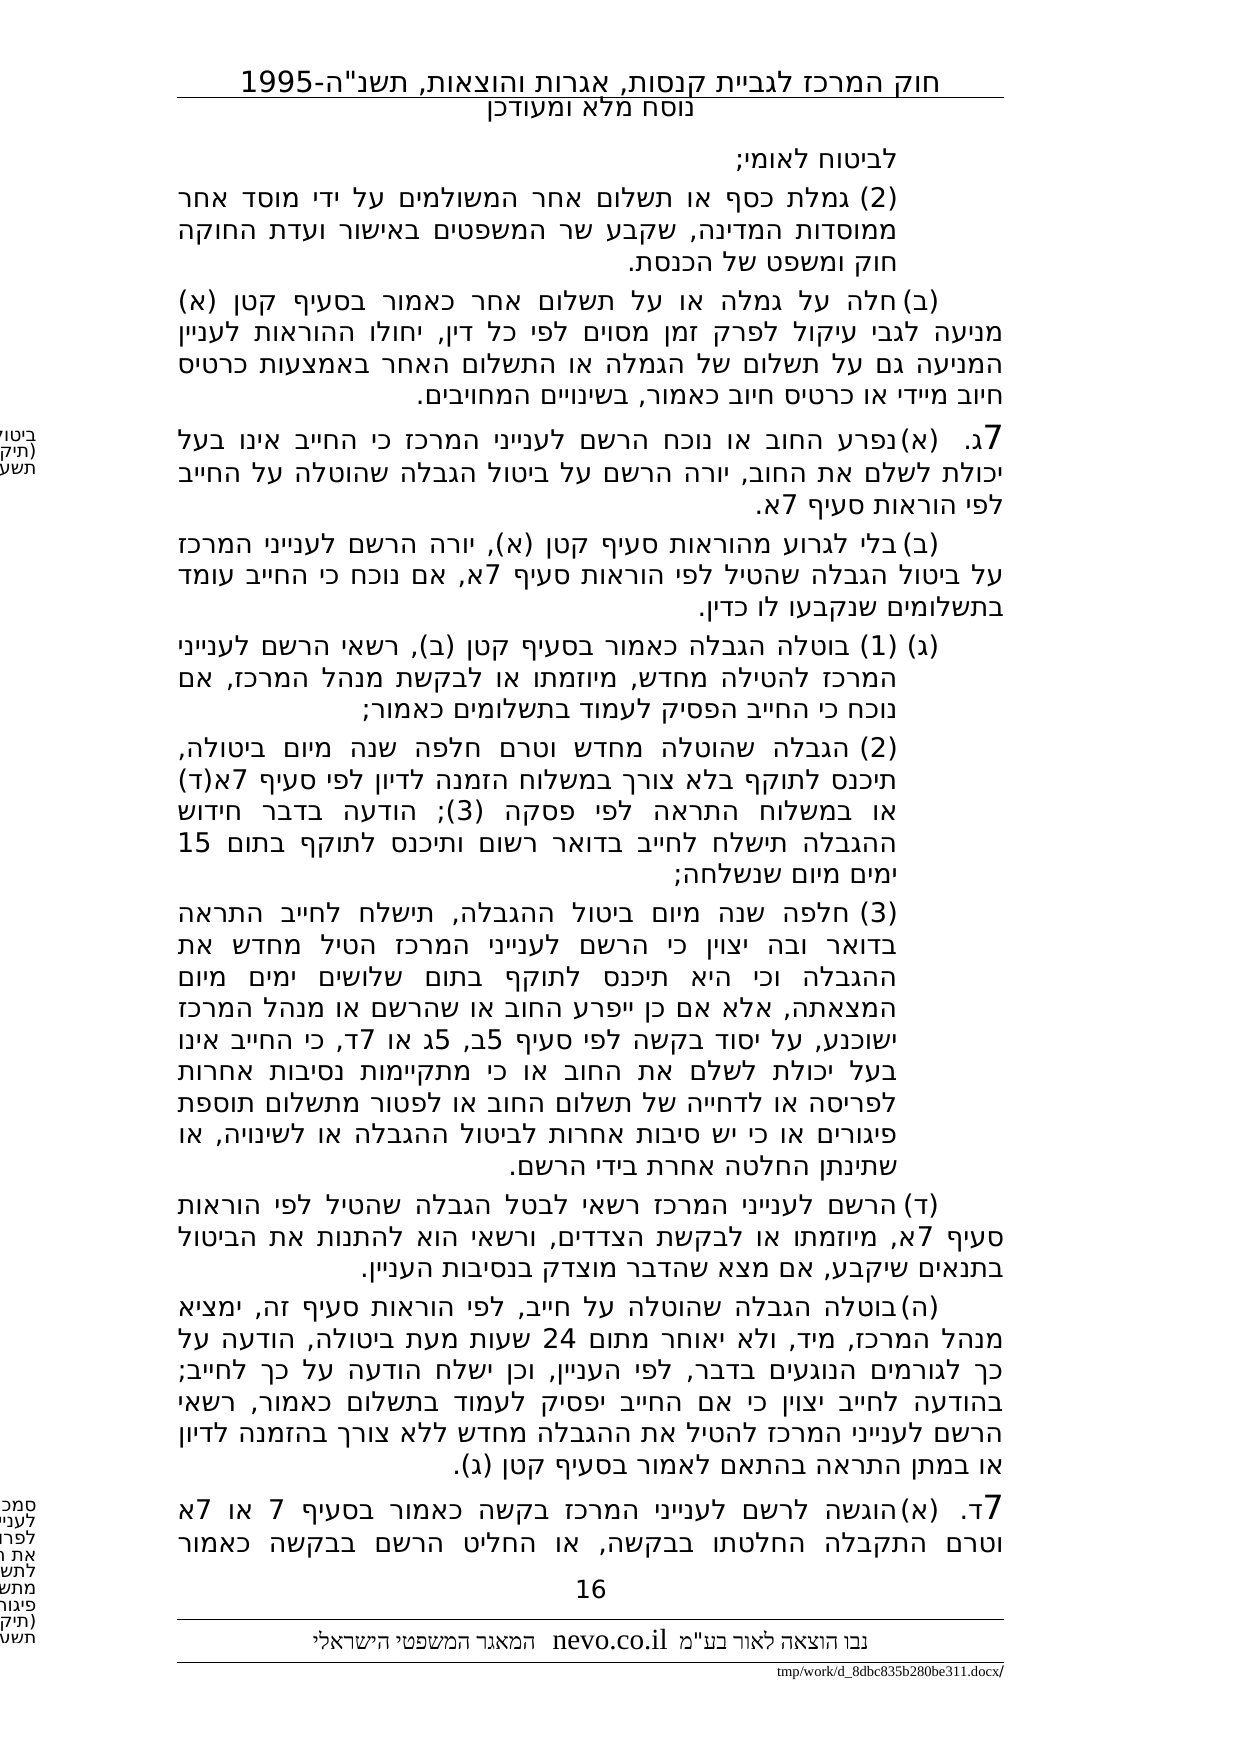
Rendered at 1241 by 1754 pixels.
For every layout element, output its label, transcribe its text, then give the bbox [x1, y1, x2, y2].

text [177, 1488, 1004, 1559]
text 7ג. (א) נפרע החוב או נוכח הרשם לענייני המרכז כי החייב אינו בעל יכולת לשלם את החוב, יורה הרשם על ביטול הגבלה שהוטלה על החייב לפי הוראות סעיף 7א. [177, 419, 1004, 521]
text (ד) הרשם לענייני המרכז רשאי לבטל הגבלה שהטיל לפי הוראות סעיף 7א, מיוזמתו או לבקשת הצדדים, ורשאי הוא להתנות את הביטול בתנאים שיקבע, אם מצא שהדבר מוצדק בנסיבות העניין. [177, 1189, 1004, 1284]
text (3) חלפה שנה מיום ביטול ההגבלה, תישלח לחייב התראה בדואר ובה יצוין כי הרשם לענייני המרכז הטיל מחדש את ההגבלה וכי היא תיכנס לתוקף בתום שלושים ימים מיום המצאתה, אלא אם כן ייפרע החוב או שהרשם או מנהל המרכז ישוכנע, על יסוד בקשה לפי סעיף 5ב, 5ג או 7ד, כי החייב אינו בעל יכולת לשלם את החוב או כי מתקיימות נסיבות אחרות לפריסה או לדחייה של תשלום החוב או לפטור מתשלום תוספת פיגורים או כי יש סיבות אחרות לביטול ההגבלה או לשינויה, או שתינתן החלטה אחרת בידי הרשם. [177, 898, 898, 1182]
text (ה) בוטלה הגבלה שהוטלה על חייב, לפי הוראות סעיף זה, ימציא מנהל המרכז, מיד, ולא יאוחר מתום 24 שעות מעת ביטולה, הודעה על כך לגורמים הנוגעים בדבר, לפי העניין, וכן ישלח הודעה על כך לחייב; בהודעה לחייב יצוין כי אם החייב יפסיק לעמוד בתשלום כאמור, רשאי הרשם לענייני המרכז להטיל את ההגבלה מחדש ללא צורך בהזמנה לדיון או במתן התראה בהתאם לאמור בסעיף קטן (ג). [177, 1292, 1004, 1481]
text (ב) בלי לגרוע מהוראות סעיף קטן (א), יורה הרשם לענייני המרכז על ביטול הגבלה שהטיל לפי הוראות סעיף 7א, אם נוכח כי החייב עומד בתשלומים שנקבעו לו כדין. [177, 528, 1004, 623]
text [177, 144, 898, 175]
text (ב) חלה על גמלה או על תשלום אחר כאמור בסעיף קטן (א) מניעה לגבי עיקול לפרק זמן מסוים לפי כל דין, יחולו ההוראות לעניין המניעה גם על תשלום של הגמלה או התשלום האחר באמצעות כרטיס חיוב מיידי או כרטיס חיוב כאמור, בשינויים המחויבים. [177, 285, 1004, 411]
text (2) גמלת כסף או תשלום אחר המשולמים על ידי מוסד אחר ממוסדות המדינה, שקבע שר המשפטים באישור ועדת החוקה חוק ומשפט של הכנסת. [177, 183, 898, 277]
text (ג) (1) בוטלה הגבלה כאמור בסעיף קטן (ב), רשאי הרשם לענייני המרכז להטילה מחדש, מיוזמתו או לבקשת מנהל המרכז, אם נוכח כי החייב הפסיק לעמוד בתשלומים כאמור; [177, 630, 1004, 725]
text (2) הגבלה שהוטלה מחדש וטרם חלפה שנה מיום ביטולה, תיכנס לתוקף בלא צורך במשלוח הזמנה לדיון לפי סעיף 7א(ד) או במשלוח התראה לפי פסקה (3); הודעה בדבר חידוש ההגבלה תישלח לחייב בדואר רשום ותיכנס לתוקף בתום 15 ימים מיום שנשלחה; [177, 732, 898, 890]
